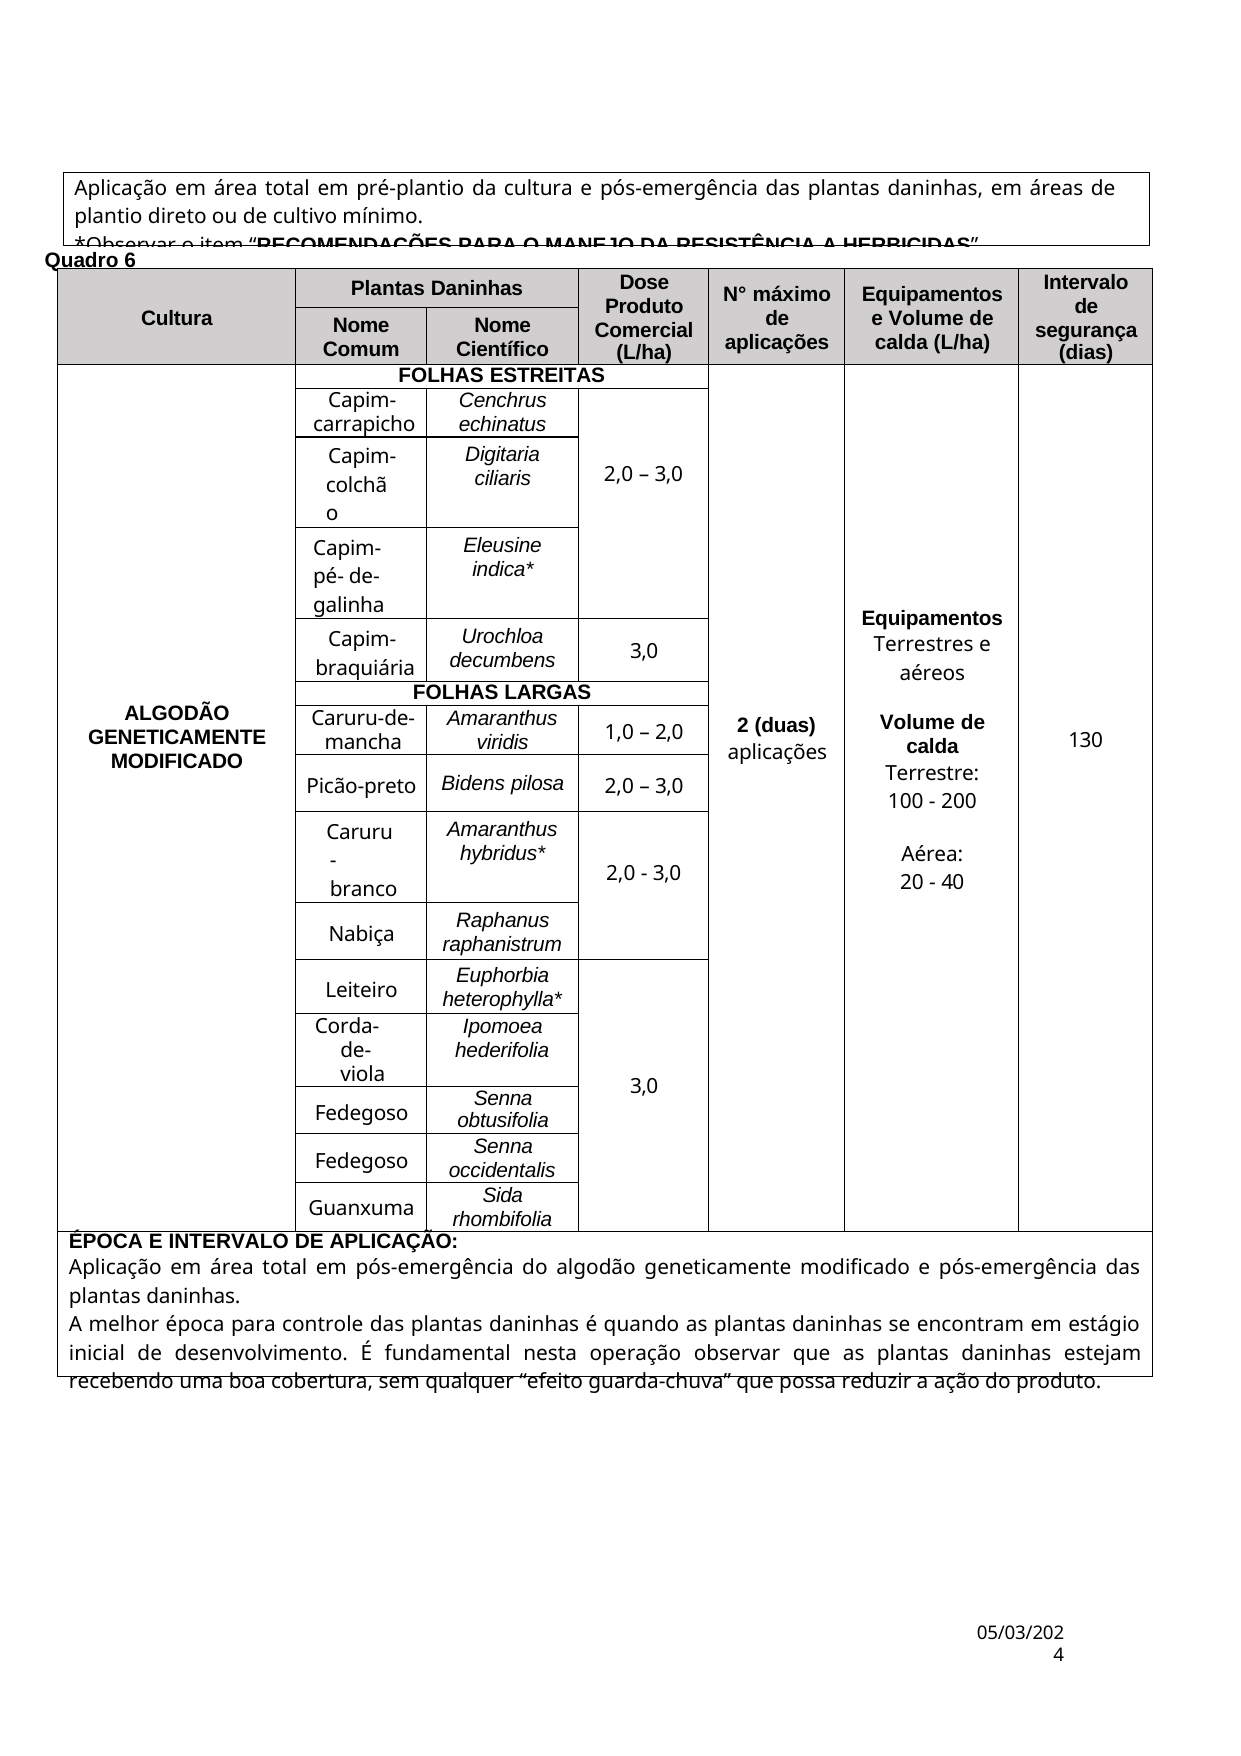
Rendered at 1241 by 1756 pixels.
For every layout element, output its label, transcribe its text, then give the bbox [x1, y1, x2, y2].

text Quadro 6 [44, 248, 1166, 272]
